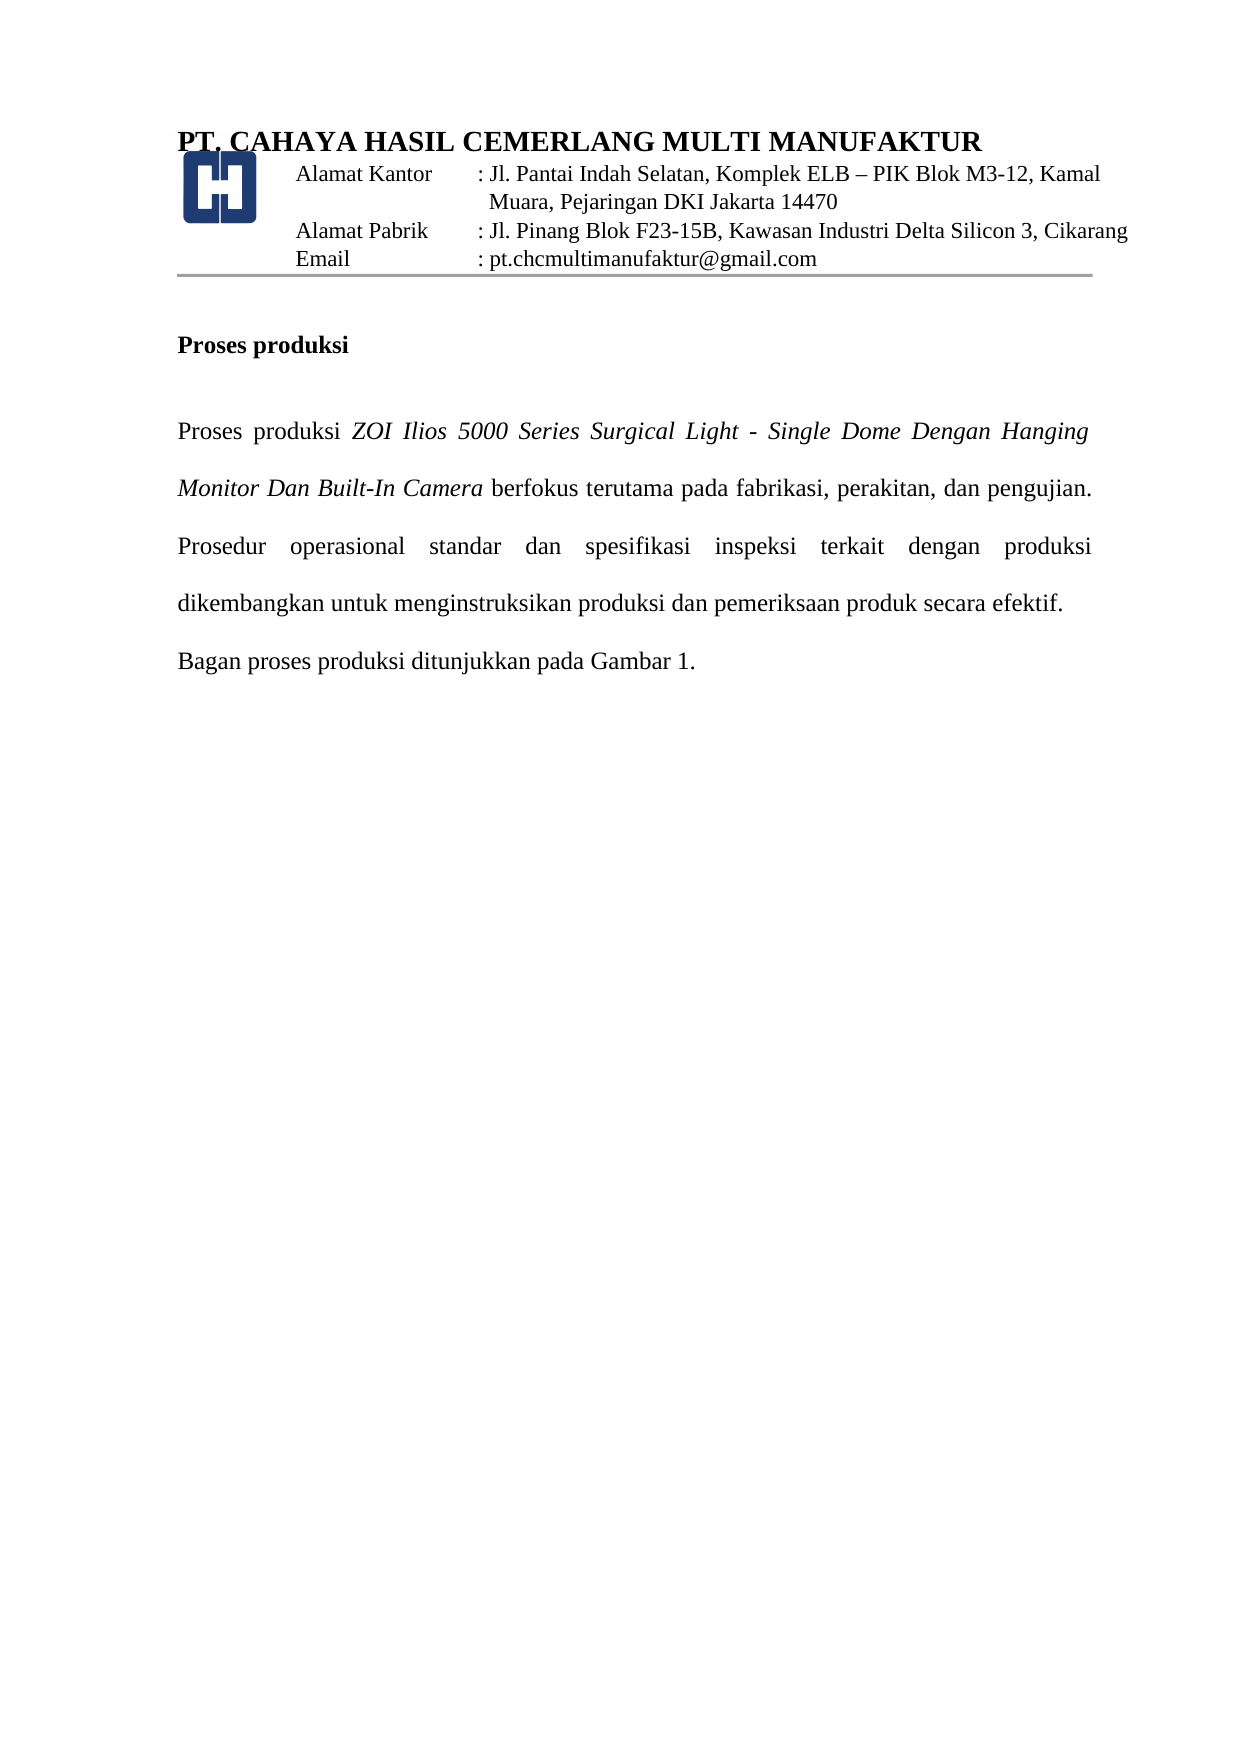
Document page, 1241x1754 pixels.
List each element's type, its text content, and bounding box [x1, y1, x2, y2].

text Bagan proses produksi ditunjukkan pada Gambar 1. [177, 646, 1092, 675]
text Proses produksi ZOI Ilios 5000 Series Surgical Light - Single Dome Dengan Hanging Monitor Dan Built-In Camera berfokus terutama pada fabrikasi, perakitan, dan pengujian. Prosedur operasional standar dan spesifikasi inspeksi terkait dengan produksi dikembangkan untuk menginstruksikan produksi dan pemeriksaan produk secara efektif. [177, 416, 1092, 617]
picture [256, 136, 262, 143]
picture [164, 130, 277, 242]
text Proses produksi [177, 330, 1092, 358]
